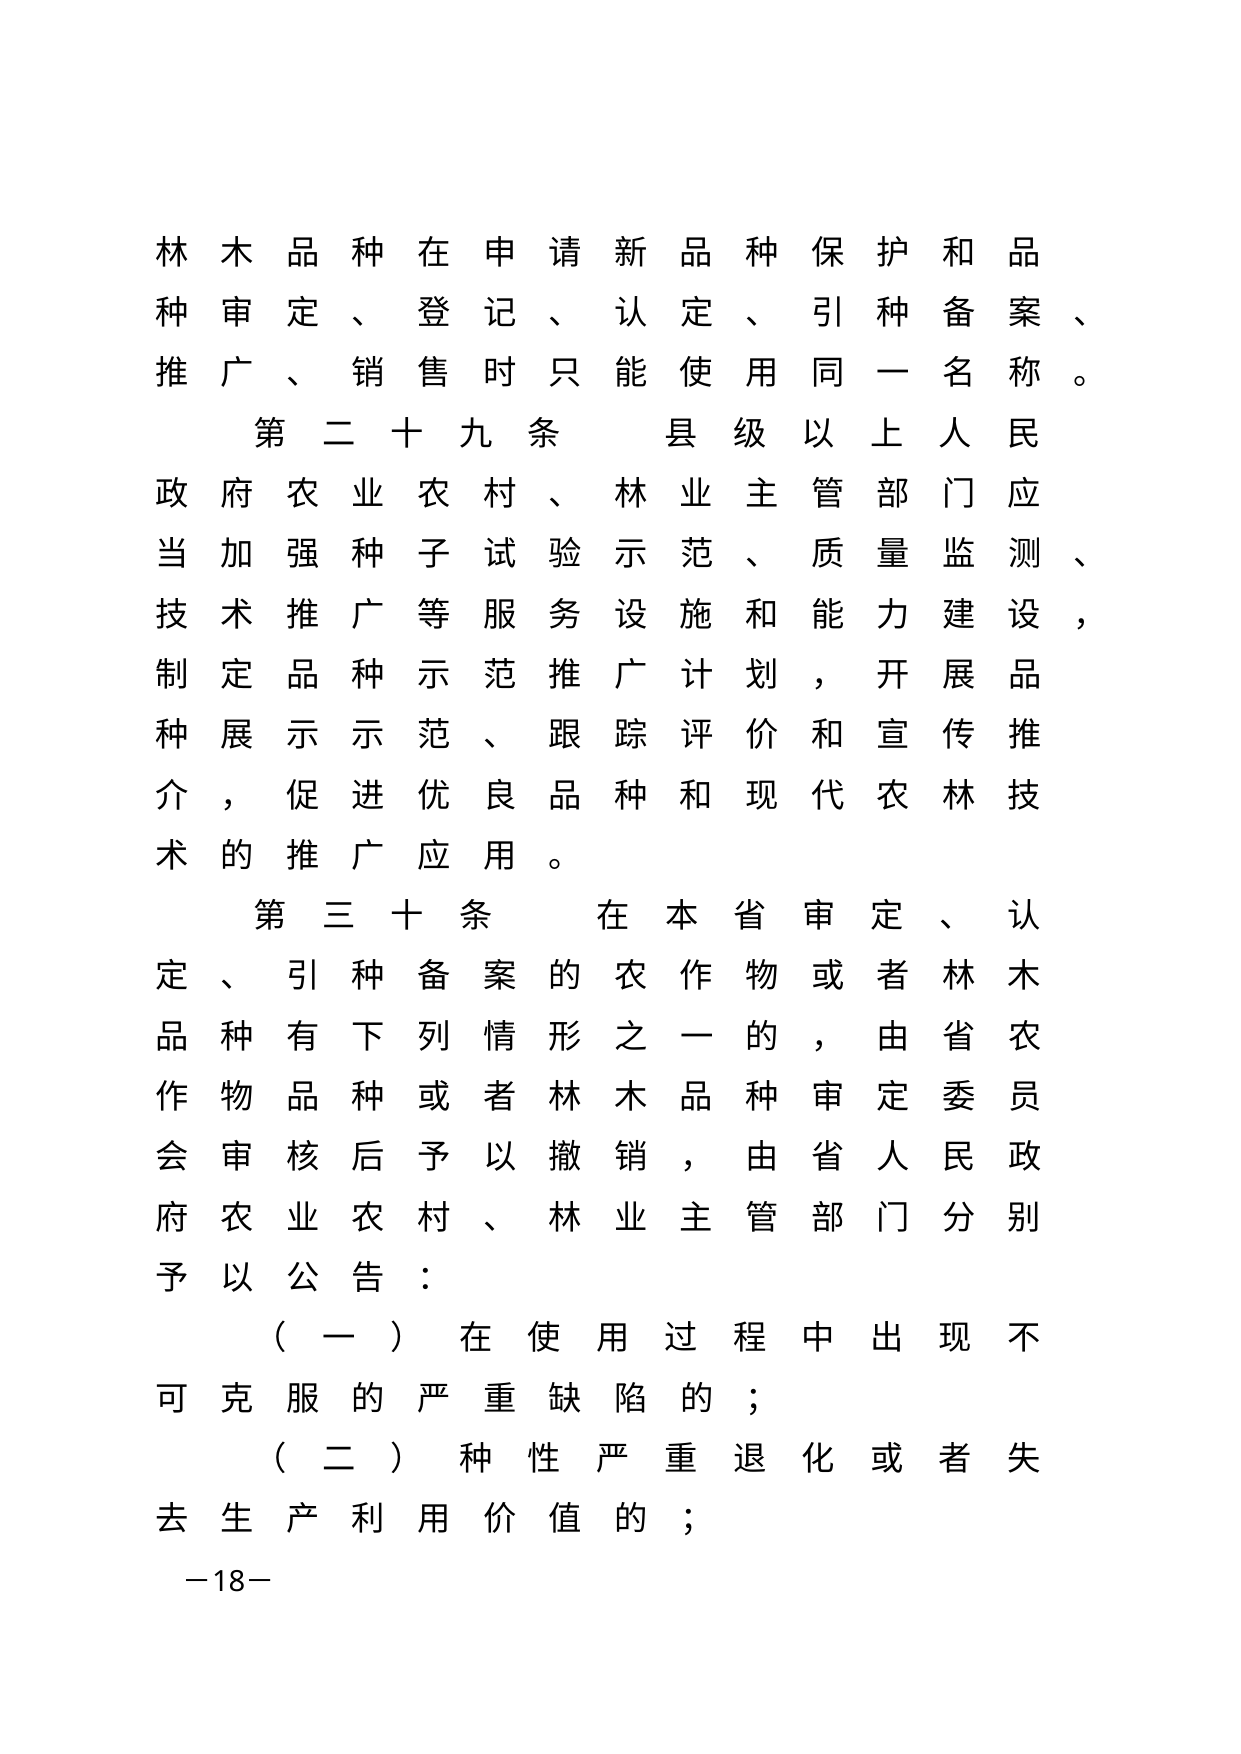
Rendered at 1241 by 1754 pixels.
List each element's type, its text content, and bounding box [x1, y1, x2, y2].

text 第三十条 在本省审定、认定、引种备案的农作物或者林木品种有下列情形之一的，由省农作物品种或者林木品种审定委员会审核后予以撤销，由省人民政府农业农村、林业主管部门分别予以公告： [155, 883, 1073, 1305]
text （一）在使用过程中出现不可克服的严重缺陷的； [155, 1305, 1073, 1426]
text （二）种性严重退化或者失去生产利用价值的； [155, 1426, 1073, 1546]
text 第二十九条 县级以上人民政府农业农村、林业主管部门应当加强种子试验示范、质量监测、技术推广等服务设施和能力建设，制定品种示范推广计划，开展品种展示示范、跟踪评价和宣传推介，促进优良品种和现代农林技术的推广应用。 [155, 400, 1073, 883]
text 第二十八条 同一农作物、林木品种在申请新品种保护和品种审定、登记、认定、引种备案、推广、销售时只能使用同一名称。 [155, 219, 1073, 400]
